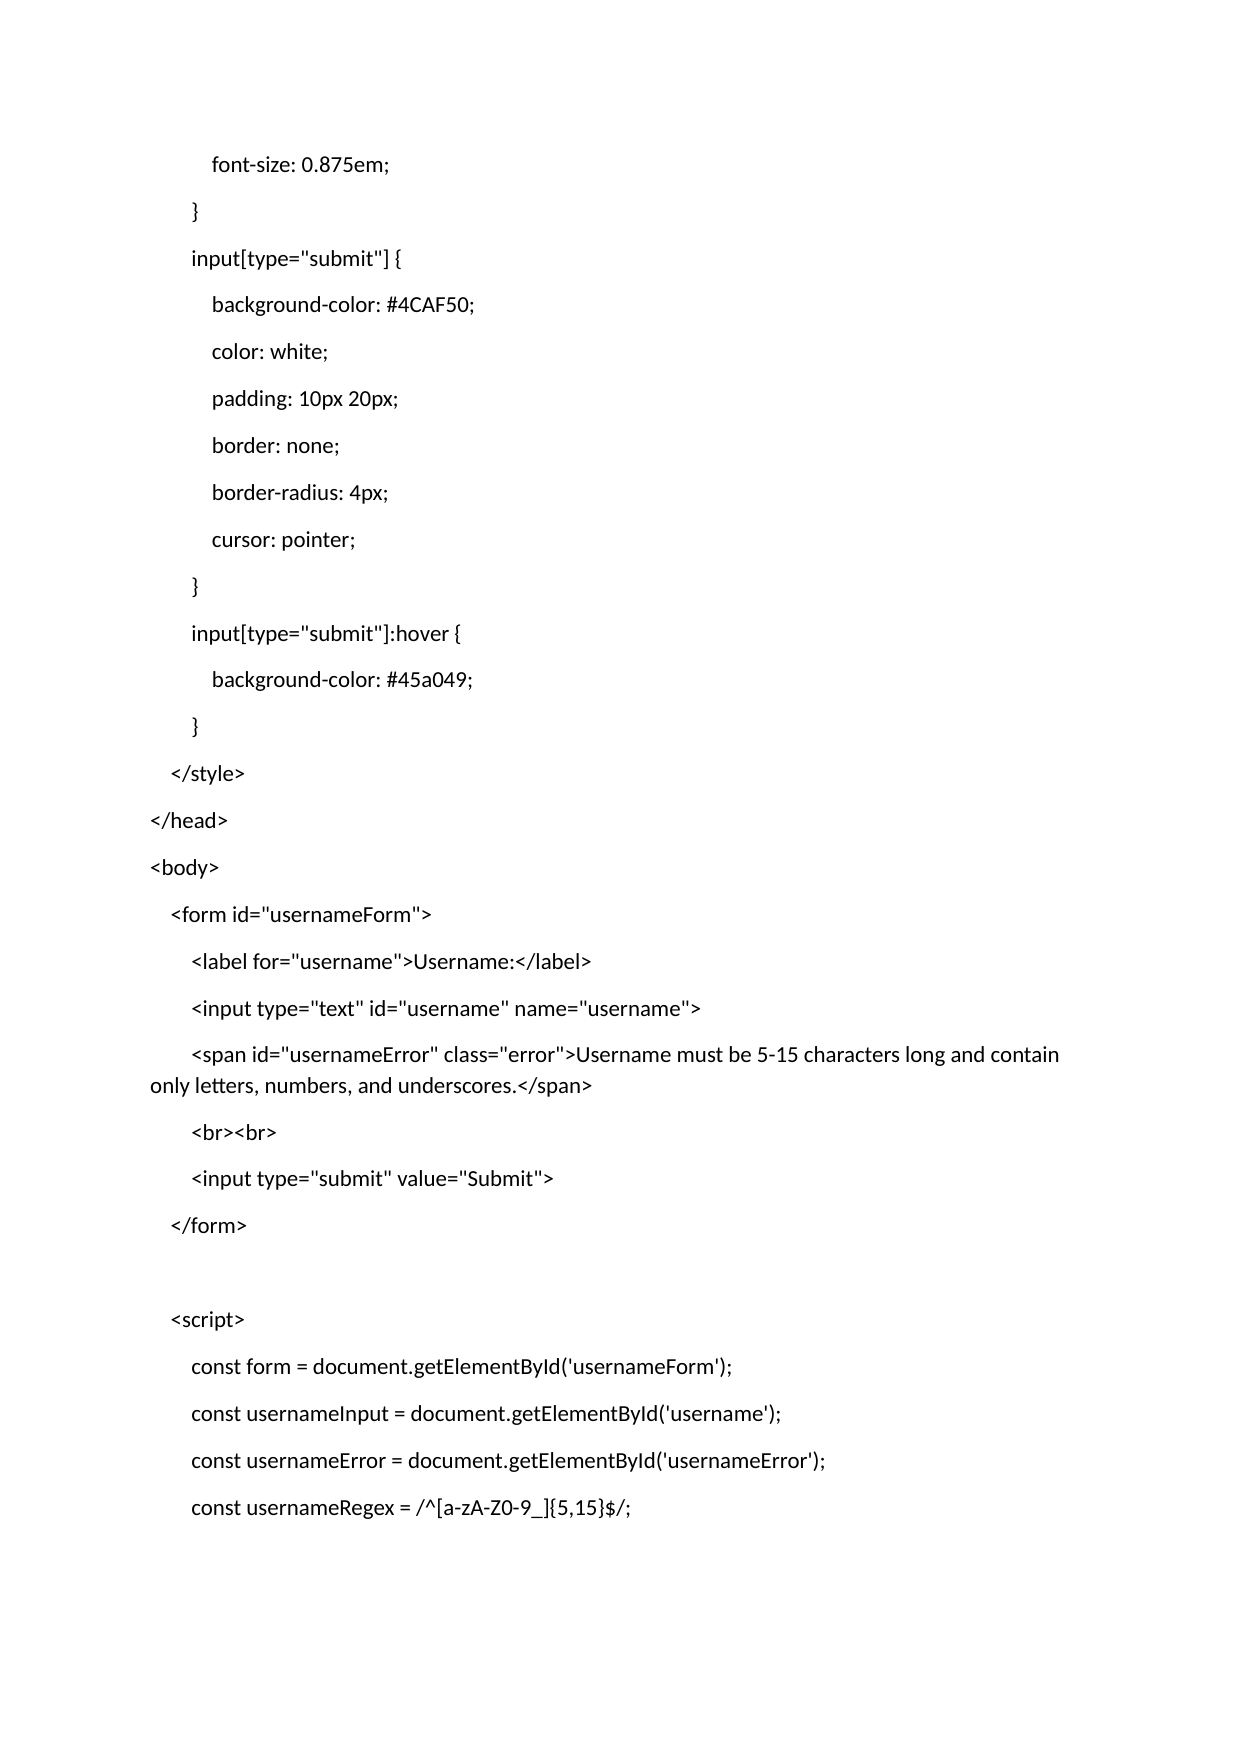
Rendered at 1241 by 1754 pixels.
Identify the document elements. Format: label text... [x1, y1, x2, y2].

text } [150, 197, 1090, 225]
text <input type="text" id="username" name="username"> [150, 994, 1090, 1022]
text const form = document.getElementById('usernameForm'); [150, 1352, 1090, 1380]
text const usernameError = document.getElementById('usernameError'); [150, 1446, 1090, 1474]
text background-color: #4CAF50; [150, 291, 1090, 319]
text padding: 10px 20px; [150, 384, 1090, 412]
text input[type="submit"] { [150, 244, 1090, 272]
text input[type="submit"]:hover { [150, 619, 1090, 647]
text } [150, 572, 1090, 600]
text font-size: 0.875em; [150, 150, 1090, 178]
text color: white; [150, 337, 1090, 366]
text <label for="username">Username:</label> [150, 947, 1090, 975]
text <br><br> [150, 1118, 1090, 1146]
text const usernameInput = document.getElementById('username'); [150, 1399, 1090, 1427]
text </style> [150, 759, 1090, 787]
text </head> [150, 806, 1090, 834]
text </form> [150, 1211, 1090, 1239]
text <form id="usernameForm"> [150, 900, 1090, 928]
text <input type="submit" value="Submit"> [150, 1164, 1090, 1193]
text } [150, 712, 1090, 741]
text <span id="usernameError" class="error">Username must be 5-15 characters long and contain only letters, numbers, and underscores.</span> [150, 1041, 1090, 1099]
text cursor: pointer; [150, 525, 1090, 553]
text const usernameRegex = /^[a-zA-Z0-9_]{5,15}$/; [150, 1493, 1090, 1521]
text <body> [150, 853, 1090, 881]
text border-radius: 4px; [150, 478, 1090, 506]
text <script> [150, 1305, 1090, 1333]
text background-color: #45a049; [150, 666, 1090, 694]
text border: none; [150, 431, 1090, 459]
